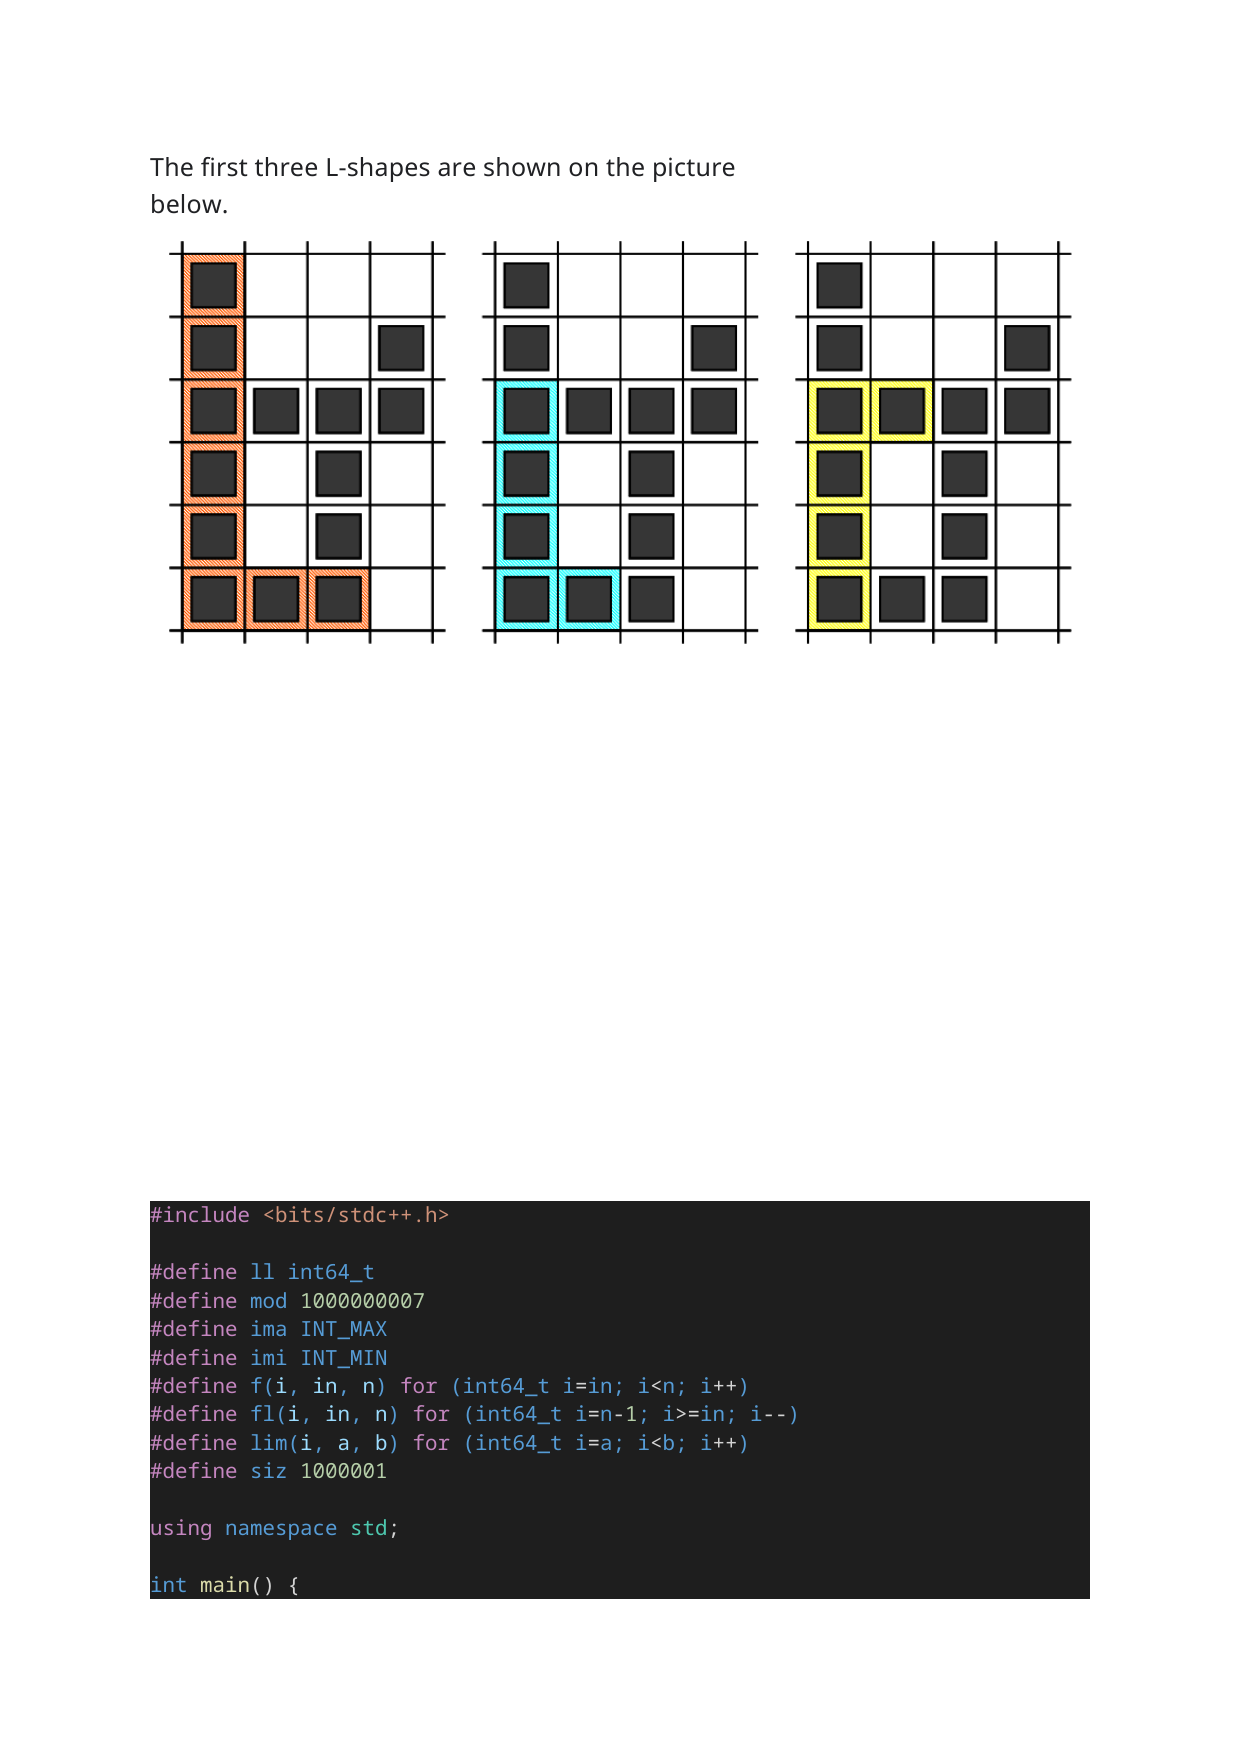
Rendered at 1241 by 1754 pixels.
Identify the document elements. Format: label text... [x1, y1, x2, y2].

text The first three L-shapes are shown on the picture below. [150, 150, 1090, 223]
text #include <bits/stdc++.h> [150, 1201, 1090, 1229]
picture [150, 223, 1091, 663]
text #define ll int64_t [150, 1257, 1090, 1286]
text #define fl(i, in, n) for (int64_t i=n-1; i>=in; i--) [150, 1399, 1090, 1428]
text int main() { [150, 1570, 1090, 1599]
text using namespace std; [150, 1513, 1090, 1542]
text #define mod 1000000007 [150, 1286, 1090, 1314]
text #define lim(i, a, b) for (int64_t i=a; i<b; i++) [150, 1428, 1090, 1456]
text #define siz 1000001 [150, 1456, 1090, 1485]
text #define imi INT_MIN [150, 1343, 1090, 1371]
text #define ima INT_MAX [150, 1314, 1090, 1343]
text #define f(i, in, n) for (int64_t i=in; i<n; i++) [150, 1371, 1090, 1399]
